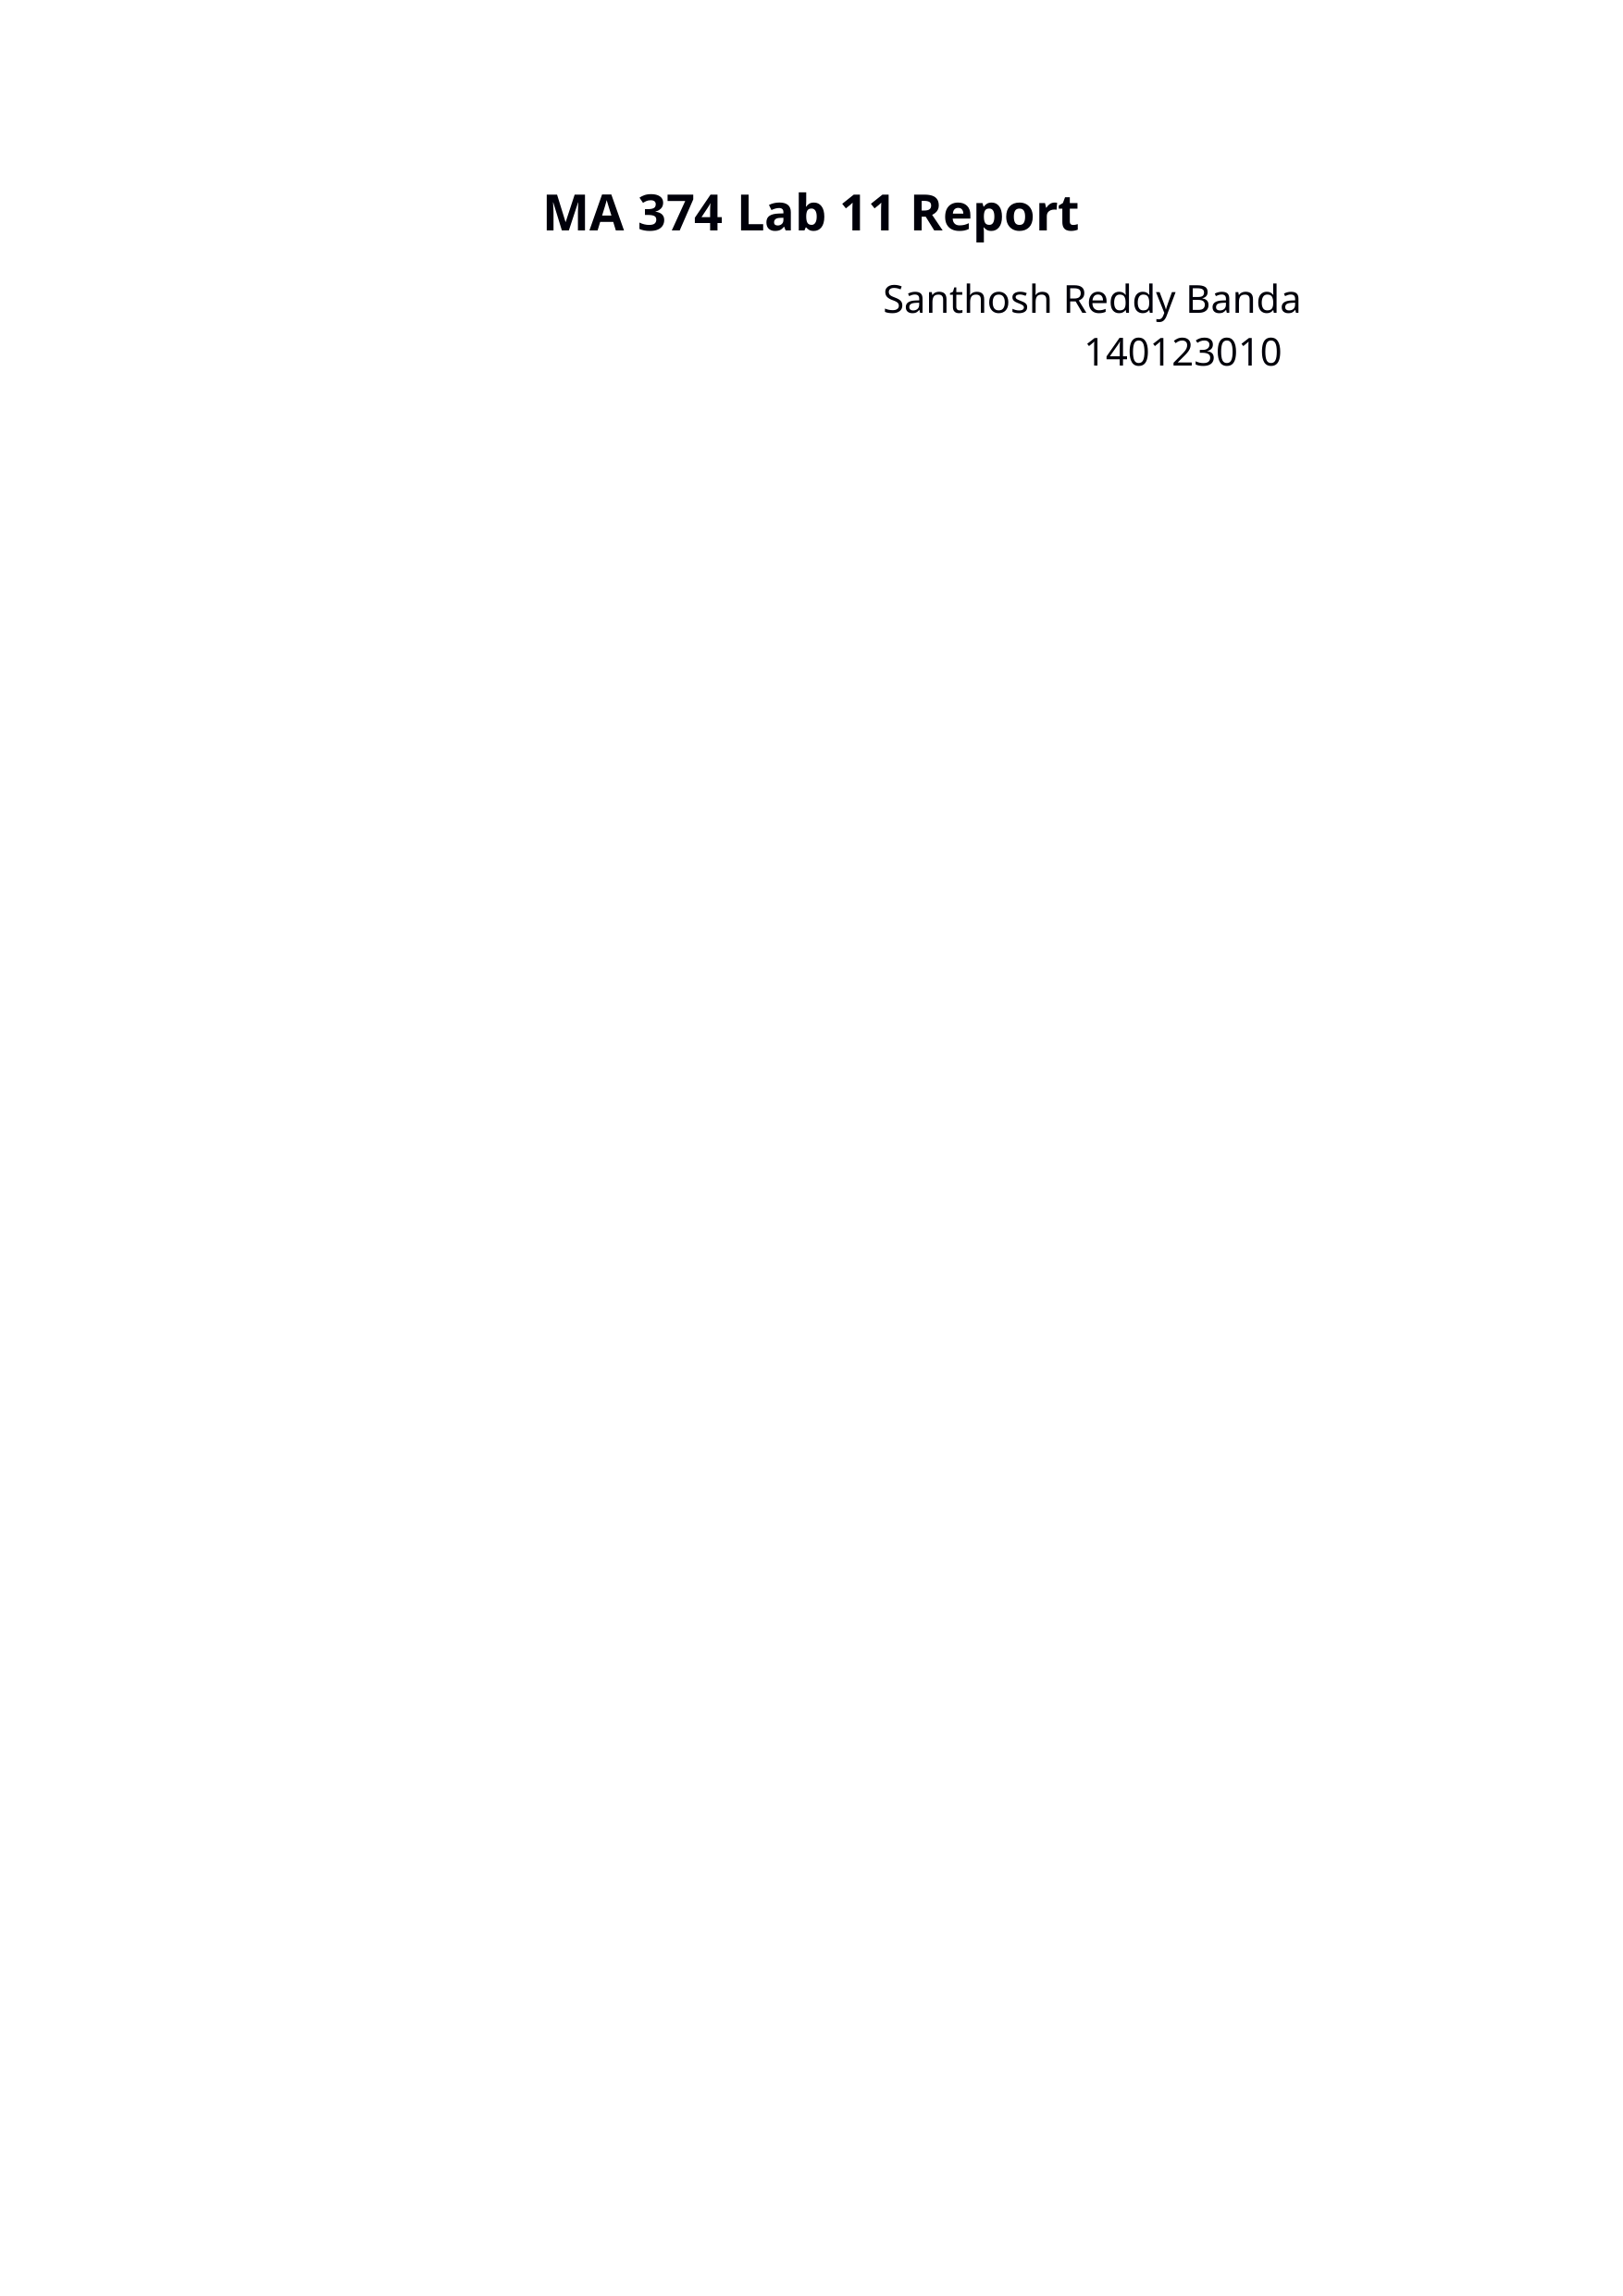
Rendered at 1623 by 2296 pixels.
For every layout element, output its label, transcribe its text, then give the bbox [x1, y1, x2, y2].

text 140123010 [109, 325, 1514, 378]
text MA 374 Lab 11 Report [109, 178, 1514, 246]
text Santhosh Reddy Banda [109, 272, 1514, 325]
